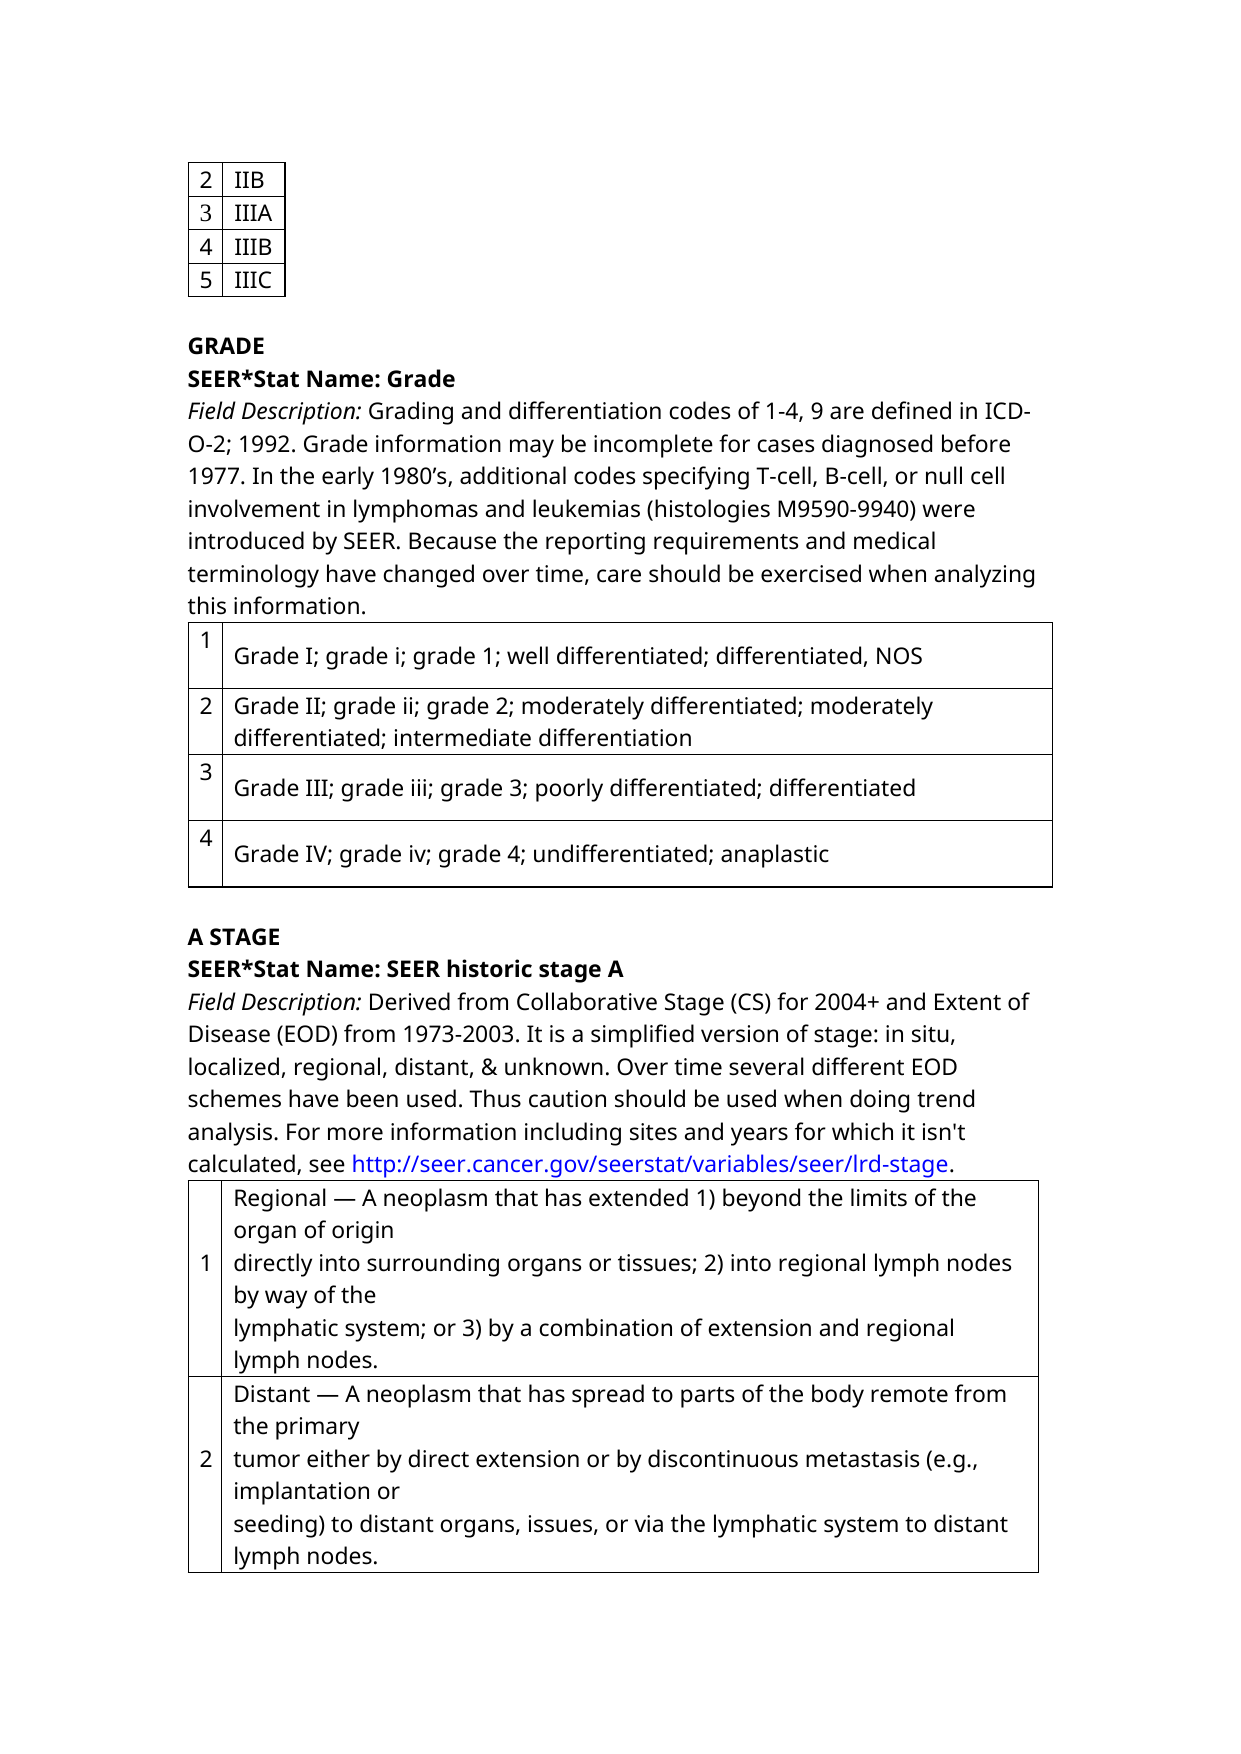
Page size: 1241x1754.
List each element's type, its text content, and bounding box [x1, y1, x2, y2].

table_cell 3 [189, 755, 222, 820]
table_header 1 [189, 623, 222, 688]
text Field Description: Derived from Collaborative Stage (CS) for 2004+ and Extent of Disease (EOD) from 1973-2003. It is a simplified version of stage: in situ, localized, regional, distant, & unknown. Over time several different EOD schemes have been used. Thus caution should be used when doing trend analysis. For more information including sites and years for which it isn't calculated, see http://seer.cancer.gov/seerstat/variables/seer/lrd-stage. [187, 985, 1053, 1180]
table_cell Grade II; grade ii; grade 2; moderately differentiated; moderately differentiated; intermediate differentiation [223, 689, 1052, 754]
table_cell Grade III; grade iii; grade 3; poorly differentiated; differentiated [223, 755, 1052, 820]
table_header Regional — A neoplasm that has extended 1) beyond the limits of the organ of origin directly into surrounding organs or tissues; 2) into regional lymph nodes by way of the lymphatic system; or 3) by a combination of extension and regional lymph nodes. [222, 1181, 1038, 1376]
table_header 1 [189, 1181, 221, 1376]
table_cell IIIB [223, 230, 284, 263]
table_cell 2 [189, 163, 222, 196]
table_cell 4 [189, 821, 222, 886]
table_header Grade I; grade i; grade 1; well differentiated; differentiated, NOS [223, 623, 1052, 688]
table_cell IIB [223, 163, 284, 196]
table_cell IIIA [223, 197, 284, 229]
table_cell Distant — A neoplasm that has spread to parts of the body remote from the primary tumor either by direct extension or by discontinuous metastasis (e.g., implantation or seeding) to distant organs, issues, or via the lymphatic system to distant lymph nodes. [222, 1377, 1038, 1572]
text GRADE SEER*Stat Name: Grade Field Description: Grading and differentiation codes of 1-4, 9 are defined in ICD-O-2; 1992. Grade information may be incomplete for cases diagnosed before 1977. In the early 1980’s, additional codes specifying T-cell, B-cell, or null cell involvement in lymphomas and leukemias (histologies M9590-9940) were introduced by SEER. Because the reporting requirements and medical terminology have changed over time, care should be exercised when analyzing this information. [187, 330, 1053, 622]
table_cell 2 [189, 1377, 221, 1572]
table_cell 4 [189, 230, 222, 263]
table_cell IIIC [223, 264, 284, 296]
table_cell Grade IV; grade iv; grade 4; undifferentiated; anaplastic [223, 821, 1052, 886]
text SEER*Stat Name: SEER historic stage A [187, 952, 1053, 985]
table_cell 3 [189, 197, 222, 229]
table_cell 5 [189, 264, 222, 296]
table_cell 2 [189, 689, 222, 754]
text A STAGE [187, 920, 1053, 952]
